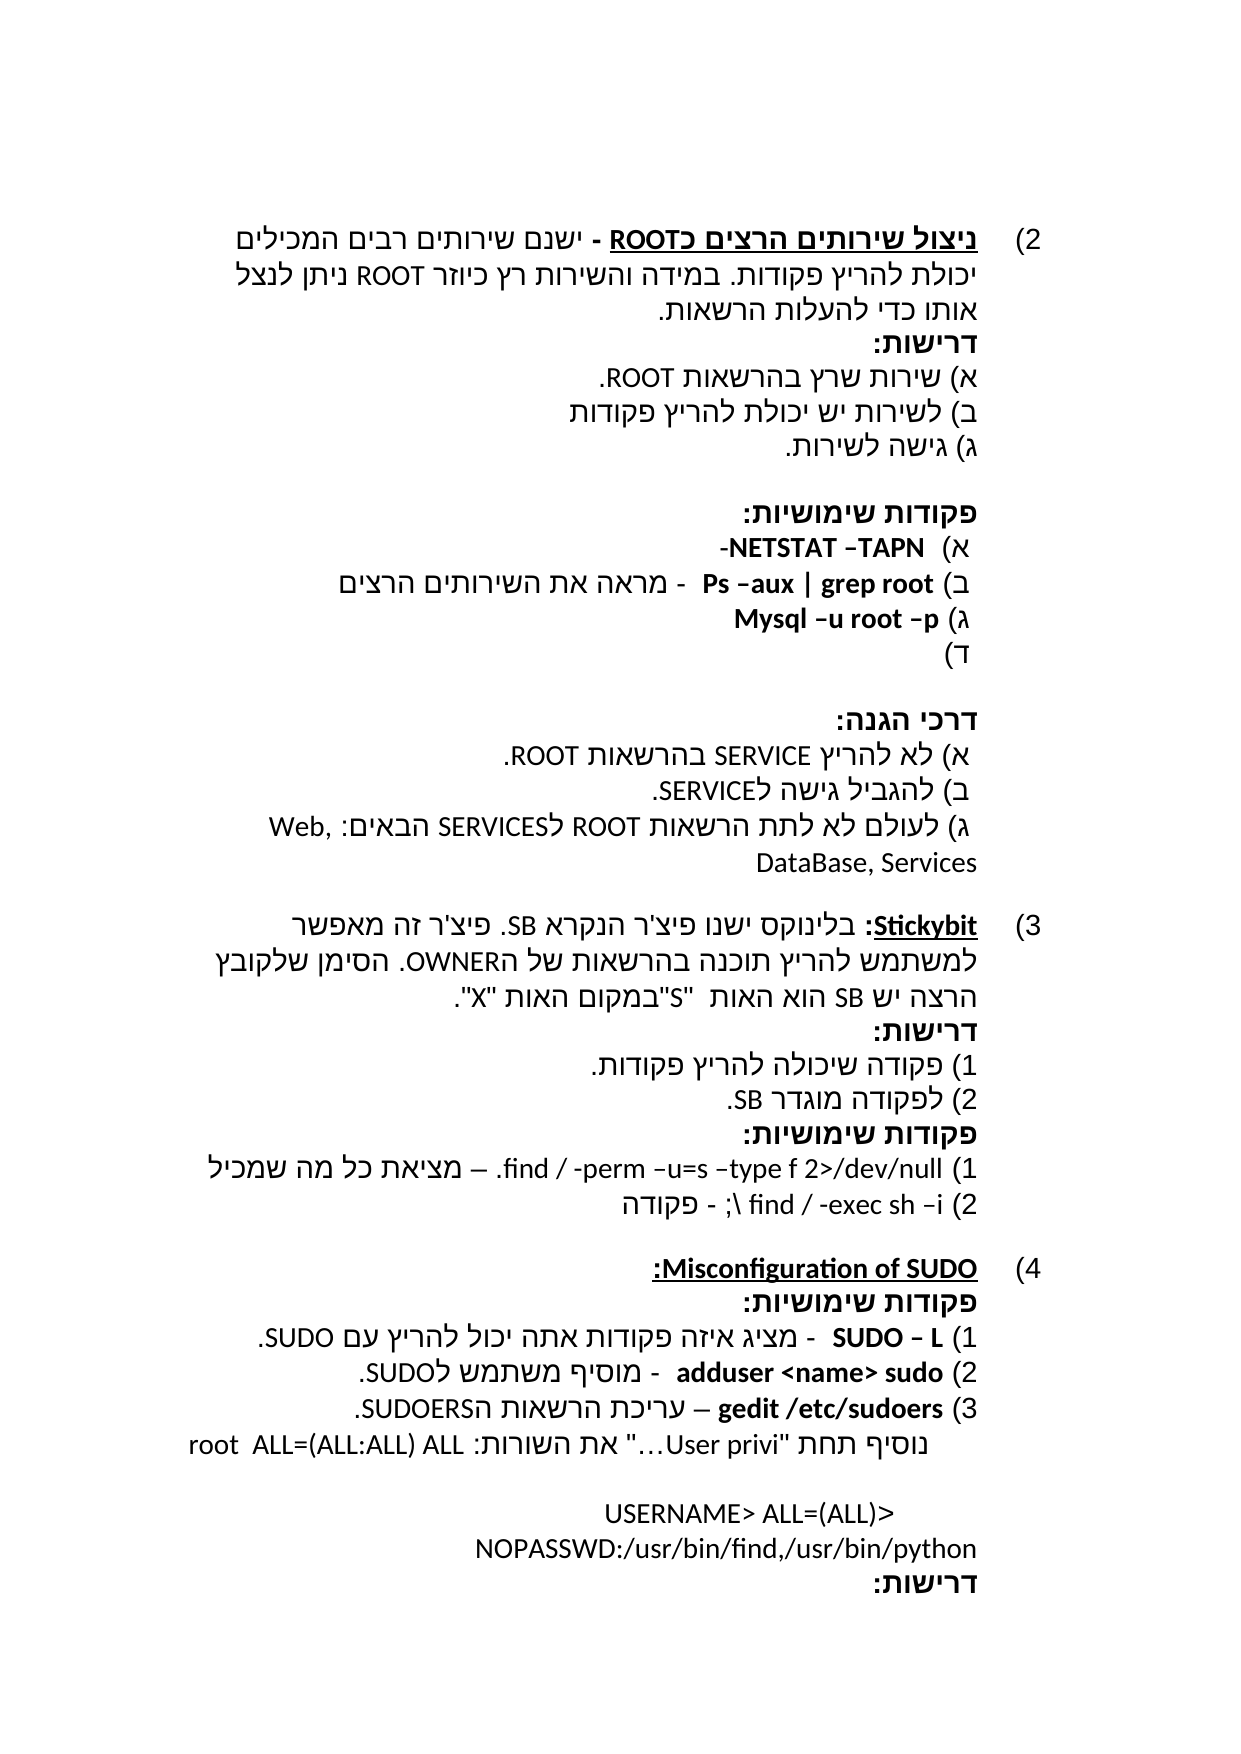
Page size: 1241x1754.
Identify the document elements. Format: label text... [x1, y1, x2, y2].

list Stickybit: בלינוקס ישנו פיצ'ר הנקרא SB. פיצ'ר זה מאפשר למשתמש להריץ תוכנה בהרשאות של הOWNER. הסימן שלקובץ הרצה יש SB הוא האות "S"במקום האות "X". דרישות: 1) פקודה שיכולה להריץ פקודות. 2) לפקודה מוגדר SB. פקודות שימושיות: 1) find / -perm –u=s –type f 2>/dev/null. – מציאת כל מה שמכיל 2) find / -exec sh –i \; - פקודה [187, 907, 1015, 1250]
list ניצול שירותים הרצים כROOT - ישנם שירותים רבים המכילים יכולת להריץ פקודות. במידה והשירות רץ כיוזר ROOT ניתן לנצל אותו כדי להעלות הרשאות. דרישות: א) שירות שרץ בהרשאות ROOT. ב) לשירות יש יכולת להריץ פקודות ג) גישה לשירות. פקודות שימושיות: א) NETSTAT –TAPN- ב) Ps –aux | grep root - מראה את השירותים הרצים ג) Mysql –u root –p ד) דרכי הגנה: א) לא להריץ SERVICE בהרשאות ROOT. ב) להגביל גישה לSERVICE. ג) לעולם לא לתת הרשאות ROOT לSERVICES הבאים: Web, DataBase, Services [187, 221, 1015, 907]
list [187, 1250, 1015, 1600]
